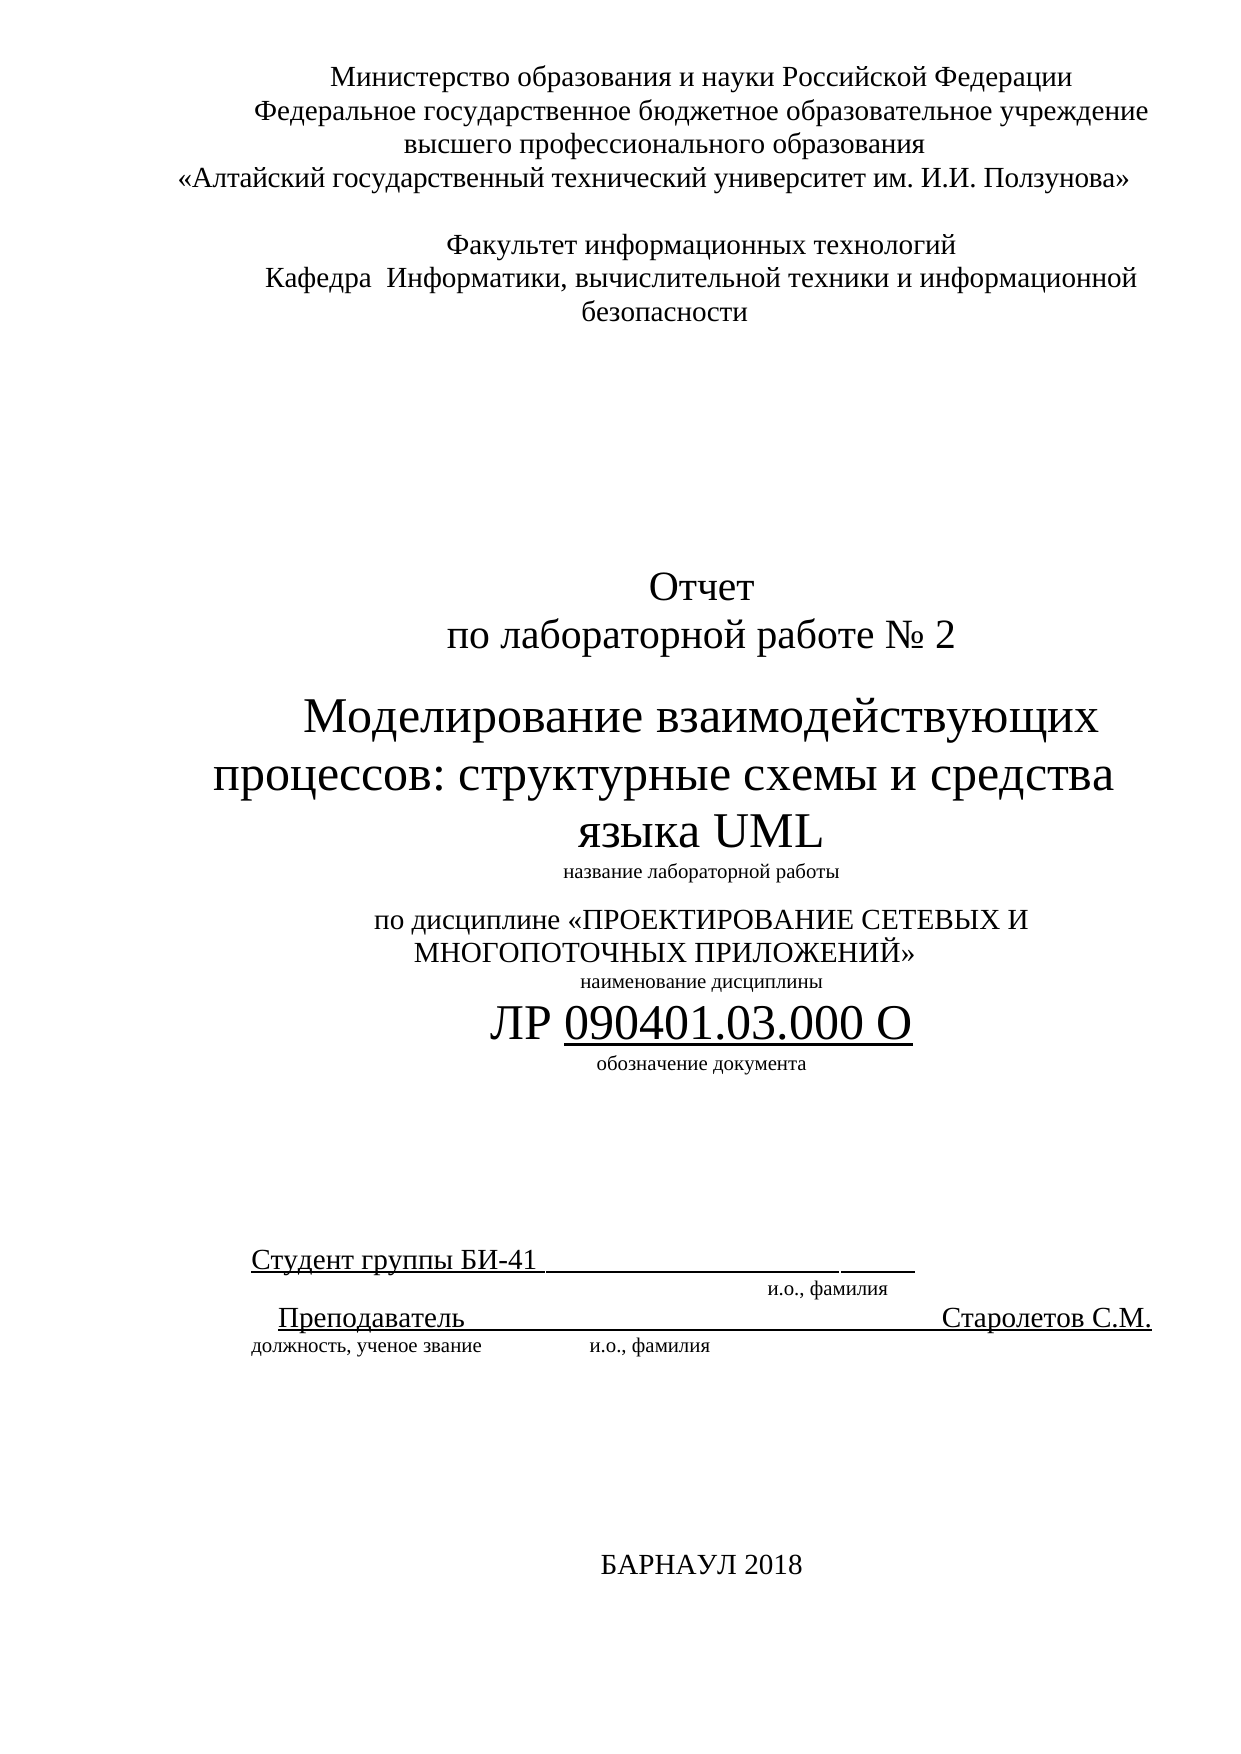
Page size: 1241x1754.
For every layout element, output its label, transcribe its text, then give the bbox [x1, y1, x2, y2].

text ЛР 090401.03.000 О [177, 993, 1152, 1051]
text Студент группы БИ-41 [251, 1242, 1152, 1276]
text Министерство образования и науки Российской Федерации [177, 59, 1152, 93]
text и.о., фамилия [177, 1276, 1152, 1300]
text Отчет [177, 562, 1152, 609]
text обозначение документа [177, 1051, 1152, 1074]
text Моделирование взаимодействующих процессов: структурные схемы и средства [177, 686, 1152, 801]
text по дисциплине «ПРОЕКТИРОВАНИЕ СЕТЕВЫХ И МНОГОПОТОЧНЫХ ПРИЛОЖЕНИЙ» [177, 902, 1152, 969]
text должность, ученое звание и.о., фамилия [177, 1333, 1152, 1357]
text Федеральное государственное бюджетное образовательное учреждение высшего профессионального образования [177, 93, 1152, 160]
text БАРНАУЛ 2018 [177, 1547, 1152, 1580]
text языка UML [177, 801, 1152, 859]
text название лабораторной работы [177, 859, 1152, 883]
text по лабораторной работе № 2 [177, 609, 1152, 657]
text «Алтайский государственный технический университет им. И.И. Ползунова» [177, 160, 1152, 193]
text Факультет информационных технологий [177, 227, 1152, 260]
text наименование дисциплины [177, 969, 1152, 993]
text Преподаватель Старолетов С.М. [177, 1300, 1152, 1333]
text Кафедра Информатики, вычислительной техники и информационной безопасности [177, 260, 1152, 327]
